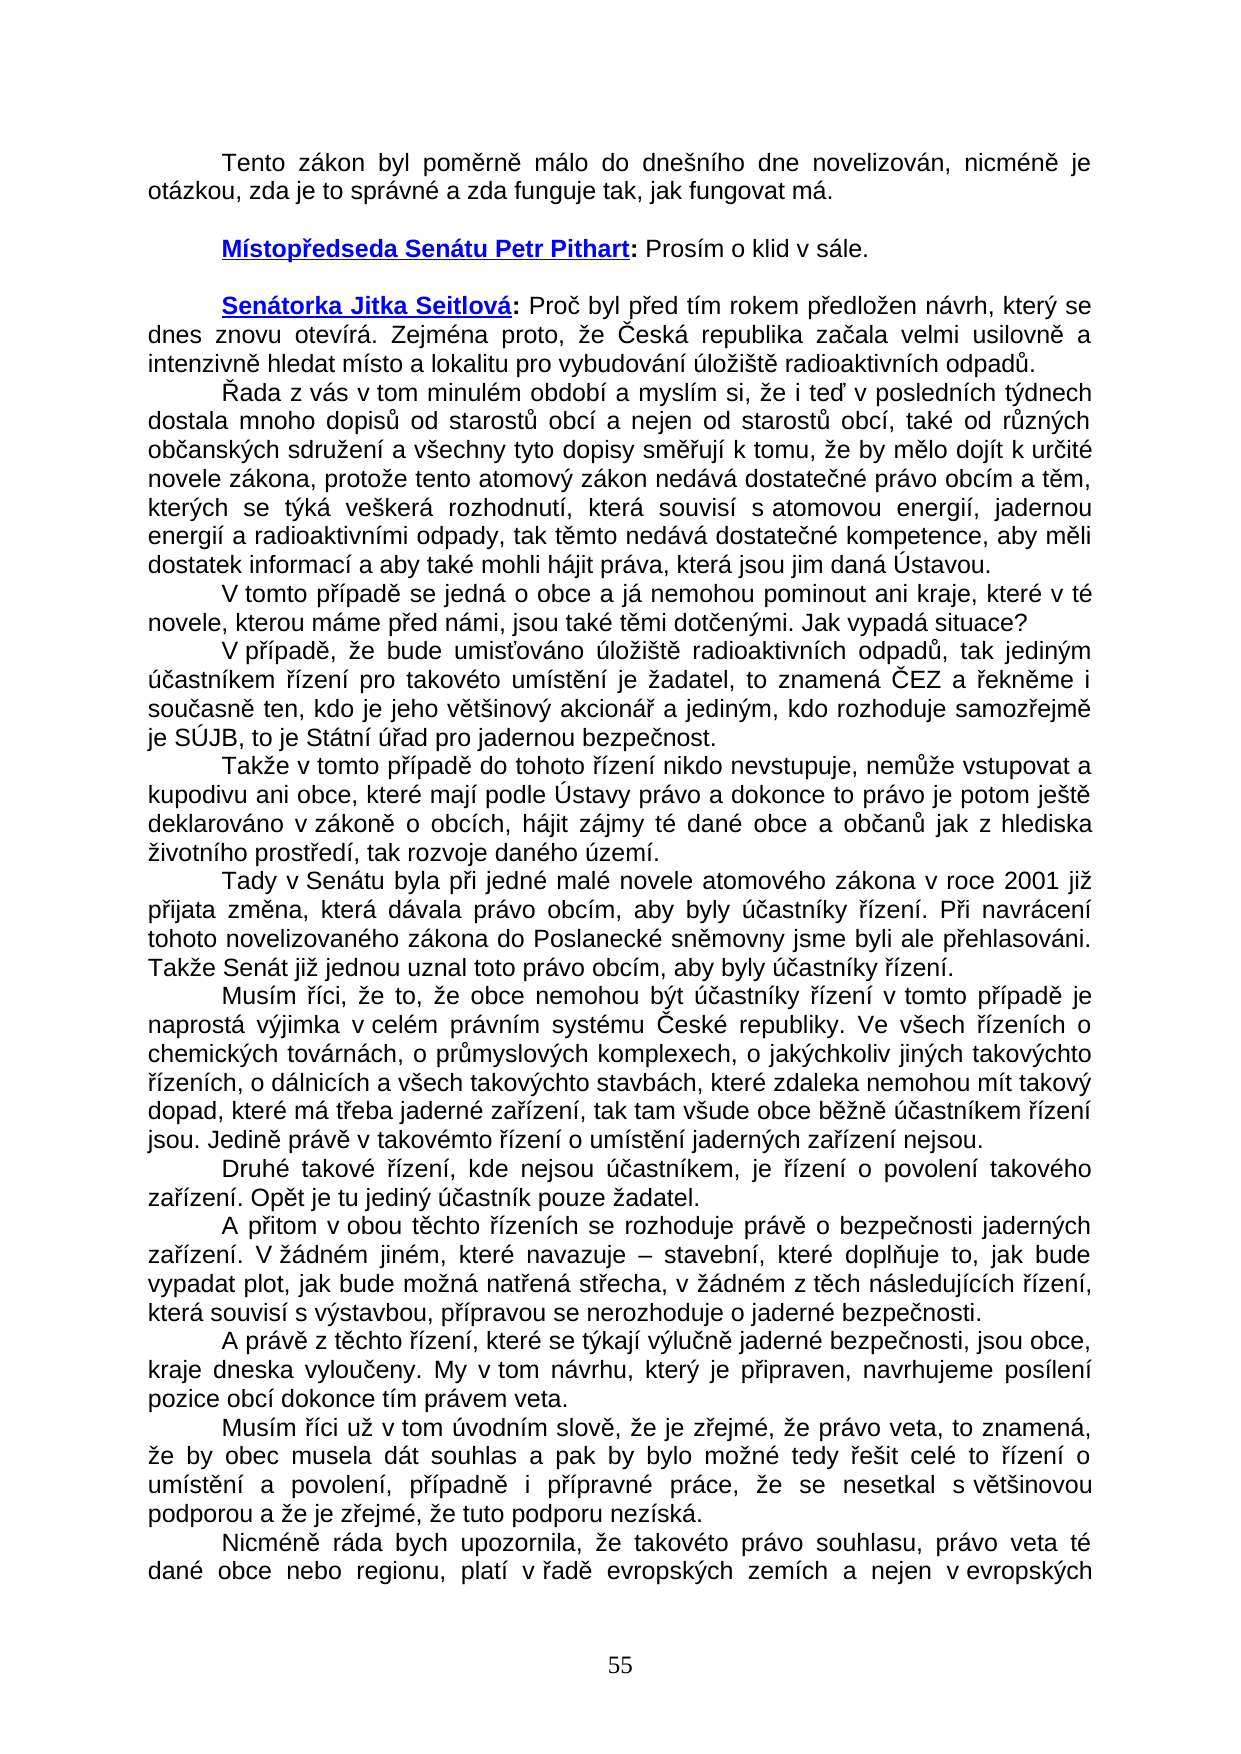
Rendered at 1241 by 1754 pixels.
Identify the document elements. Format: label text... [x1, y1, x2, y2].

text Tento zákon byl poměrně málo do dnešního dne novelizován, nicméně je otázkou, zda je to správné a zda funguje tak, jak fungovat má. [148, 148, 1093, 205]
text A přitom v obou těchto řízeních se rozhoduje právě o bezpečnosti jaderných zařízení. V žádném jiném, které navazuje – stavební, které doplňuje to, jak bude vypadat plot, jak bude možná natřená střecha, v žádném z těch následujících řízení, která souvisí s výstavbou, přípravou se nerozhoduje o jaderné bezpečnosti. [148, 1211, 1093, 1326]
text Tady v Senátu byla při jedné malé novele atomového zákona v roce 2001 již přijata změna, která dávala právo obcím, aby byly účastníky řízení. Při navrácení tohoto novelizovaného zákona do Poslanecké sněmovny jsme byli ale přehlasováni. Takže Senát již jednou uznal toto právo obcím, aby byly účastníky řízení. [148, 866, 1093, 981]
text V tomto případě se jedná o obce a já nemohou pominout ani kraje, které v té novele, kterou máme před námi, jsou také těmi dotčenými. Jak vypadá situace? [148, 579, 1093, 636]
text Musím říci už v tom úvodním slově, že je zřejmé, že právo veta, to znamená, že by obec musela dát souhlas a pak by bylo možné tedy řešit celé to řízení o umístění a povolení, případně i přípravné práce, že se nesetkal s většinovou podporou a že je zřejmé, že tuto podporu nezíská. [148, 1413, 1093, 1528]
text Místopředseda Senátu Petr Pithart: Prosím o klid v sále. [148, 234, 1093, 263]
text Musím říci, že to, že obce nemohou být účastníky řízení v tomto případě je naprostá výjimka v celém právním systému České republiky. Ve všech řízeních o chemických továrnách, o průmyslových komplexech, o jakýchkoliv jiných takovýchto řízeních, o dálnicích a všech takovýchto stavbách, které zdaleka nemohou mít takový dopad, které má třeba jaderné zařízení, tak tam všude obce běžně účastníkem řízení jsou. Jedině právě v takovémto řízení o umístění jaderných zařízení nejsou. [148, 981, 1093, 1154]
text V případě, že bude umisťováno úložiště radioaktivních odpadů, tak jediným účastníkem řízení pro takovéto umístění je žadatel, to znamená ČEZ a řekněme i současně ten, kdo je jeho většinový akcionář a jediným, kdo rozhoduje samozřejmě je SÚJB, to je Státní úřad pro jadernou bezpečnost. [148, 636, 1093, 751]
text Druhé takové řízení, kde nejsou účastníkem, je řízení o povolení takového zařízení. Opět je tu jediný účastník pouze žadatel. [148, 1154, 1093, 1211]
text Řada z vás v tom minulém období a myslím si, že i teď v posledních týdnech dostala mnoho dopisů od starostů obcí a nejen od starostů obcí, také od různých občanských sdružení a všechny tyto dopisy směřují k tomu, že by mělo dojít k určité novele zákona, protože tento atomový zákon nedává dostatečné právo obcím a těm, kterých se týká veškerá rozhodnutí, která souvisí s atomovou energií, jadernou energií a radioaktivními odpady, tak těmto nedává dostatečné kompetence, aby měli dostatek informací a aby také mohli hájit práva, která jsou jim daná Ústavou. [148, 378, 1093, 579]
text A právě z těchto řízení, které se týkají výlučně jaderné bezpečnosti, jsou obce, kraje dneska vyloučeny. My v tom návrhu, který je připraven, navrhujeme posílení pozice obcí dokonce tím právem veta. [148, 1326, 1093, 1413]
text Senátorka Jitka Seitlová: Proč byl před tím rokem předložen návrh, který se dnes znovu otevírá. Zejména proto, že Česká republika začala velmi usilovně a intenzivně hledat místo a lokalitu pro vybudování úložiště radioaktivních odpadů. [148, 291, 1093, 378]
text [148, 1528, 1093, 1585]
text Takže v tomto případě do tohoto řízení nikdo nevstupuje, nemůže vstupovat a kupodivu ani obce, které mají podle Ústavy právo a dokonce to právo je potom ještě deklarováno v zákoně o obcích, hájit zájmy té dané obce a občanů jak z hlediska životního prostředí, tak rozvoje daného území. [148, 751, 1093, 866]
